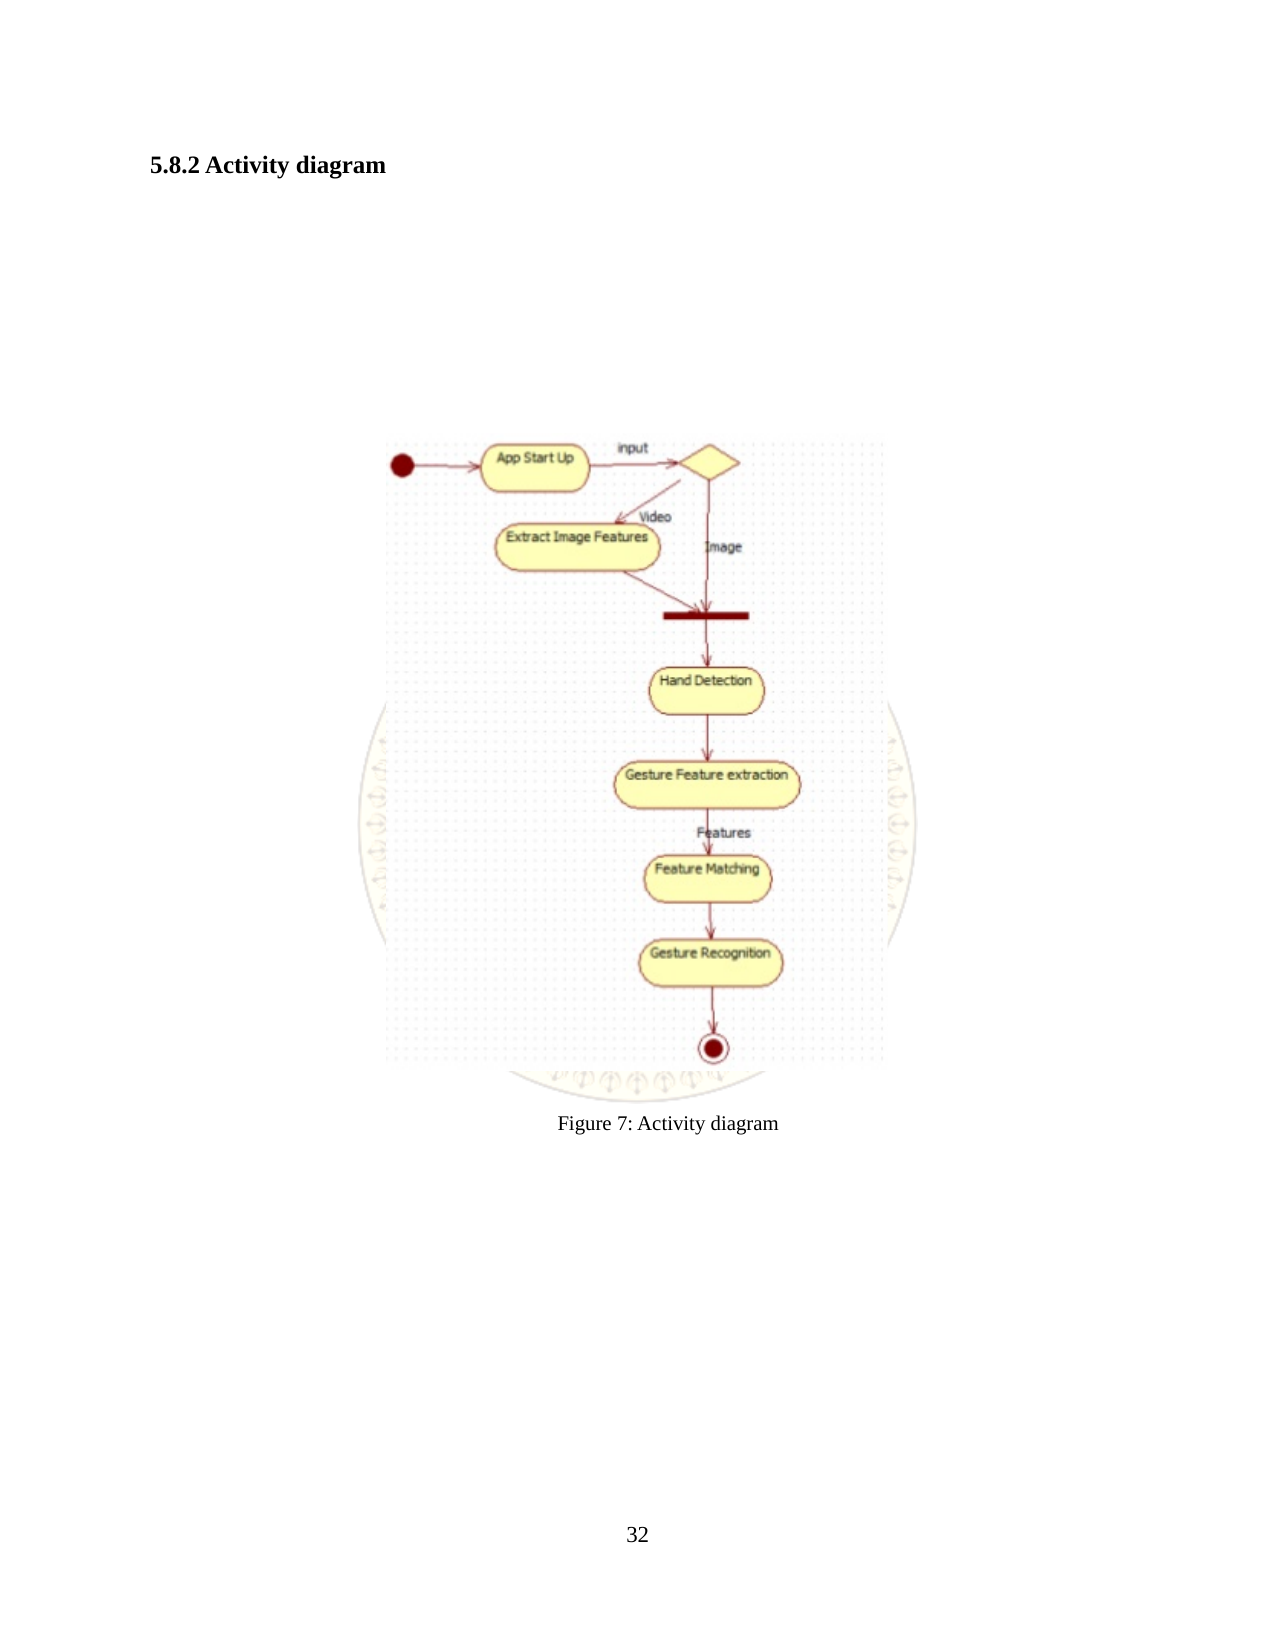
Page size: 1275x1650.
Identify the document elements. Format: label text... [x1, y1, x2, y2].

text Figure 7: Activity diagram [300, 1111, 1125, 1135]
picture [386, 433, 888, 1071]
text 5.8.2 Activity diagram [150, 150, 1125, 179]
